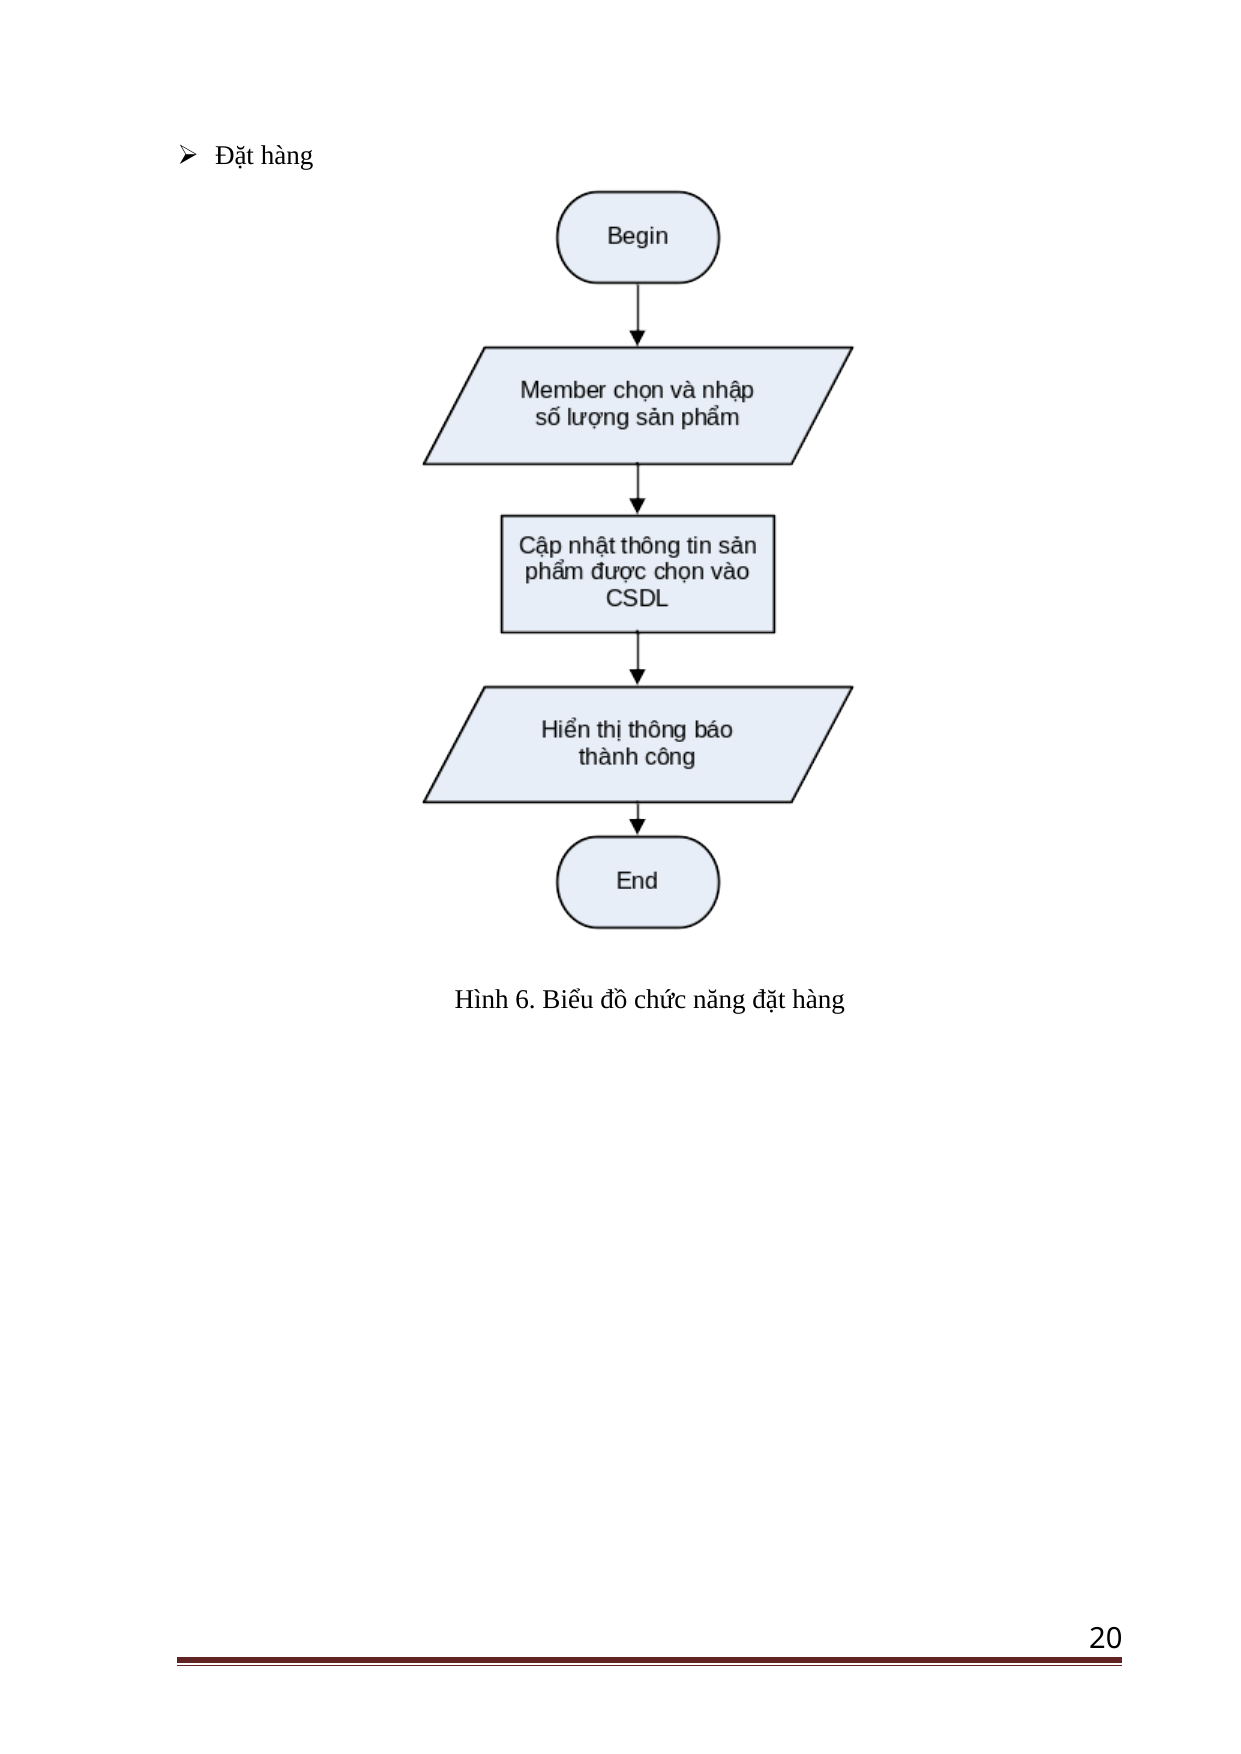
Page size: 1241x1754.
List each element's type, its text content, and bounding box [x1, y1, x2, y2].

text Hình 6. Biểu đồ chức năng đặt hàng [177, 983, 1122, 1014]
list Đặt hàng [177, 139, 1122, 170]
